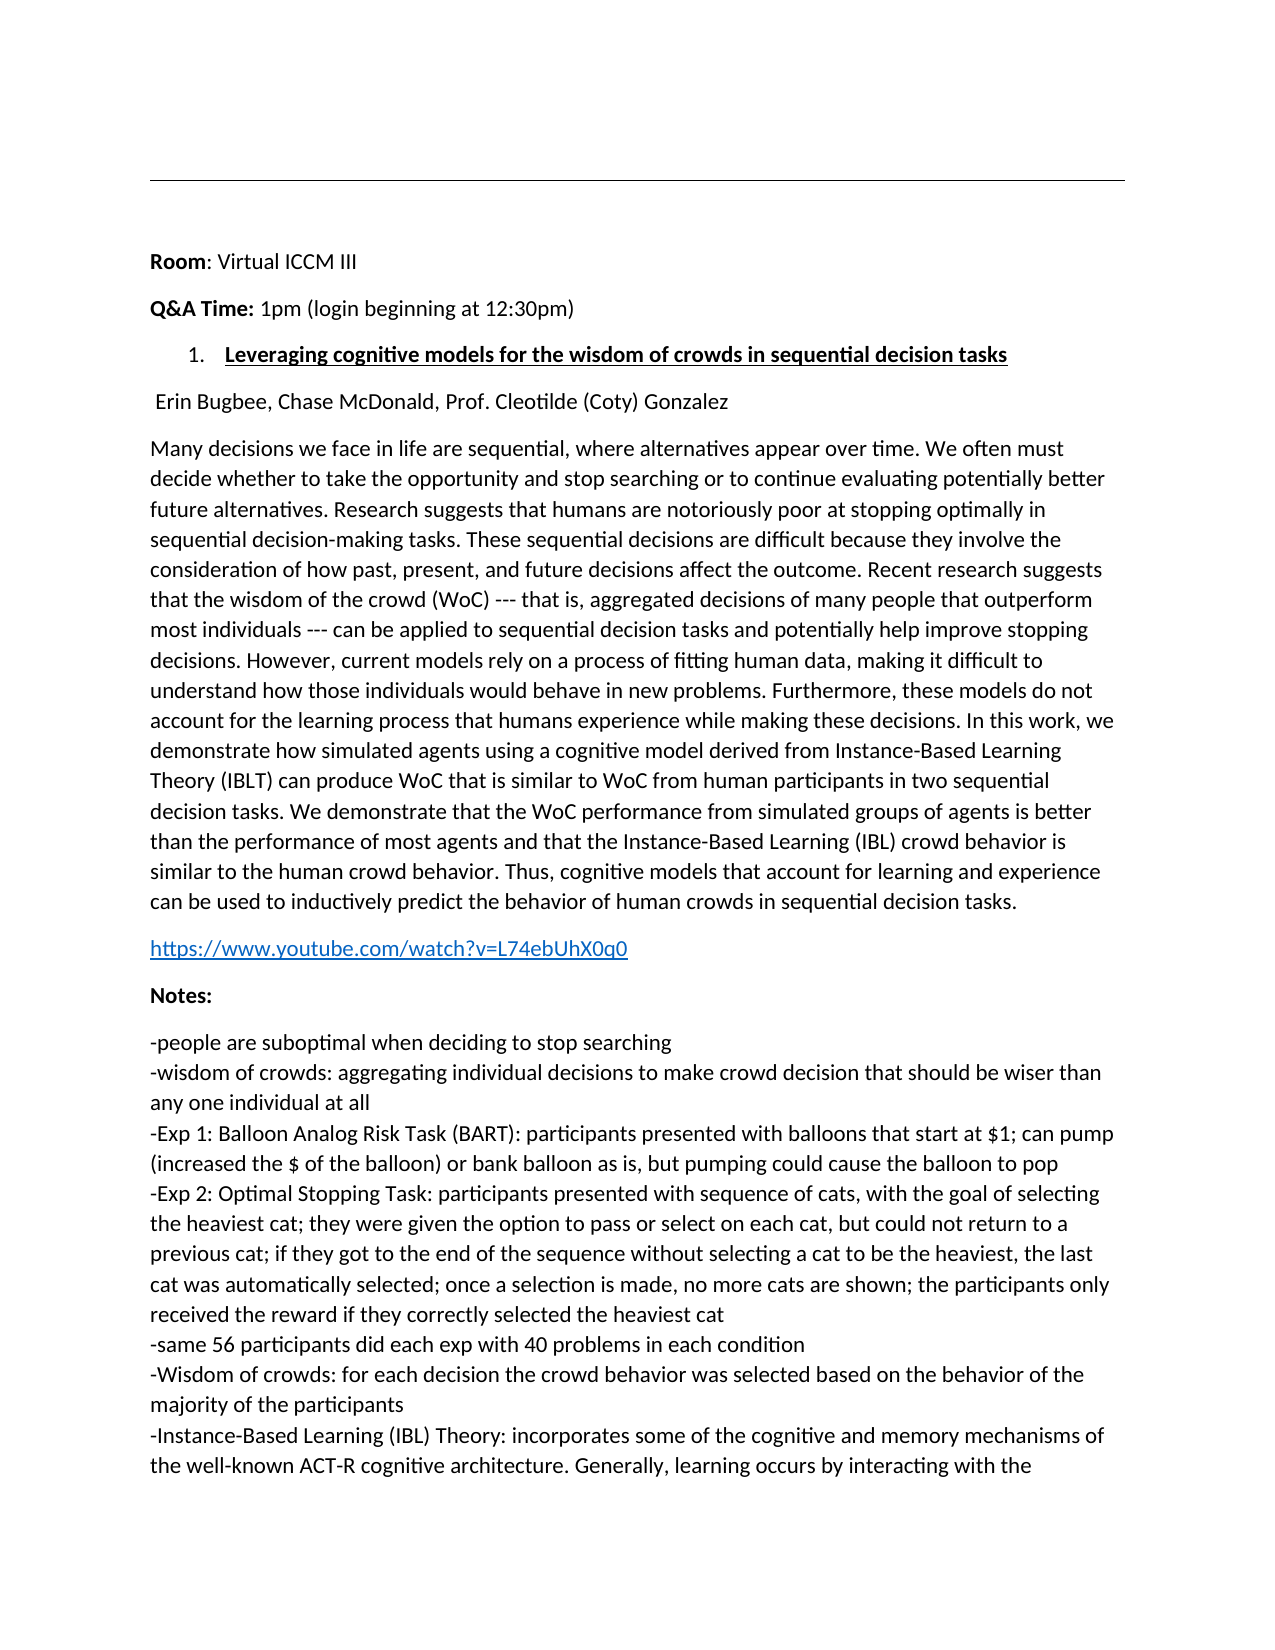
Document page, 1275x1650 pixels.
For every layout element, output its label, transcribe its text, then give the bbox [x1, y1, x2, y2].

text Q&A Time: 1pm (login beginning at 12:30pm) [150, 294, 1125, 322]
text https://www.youtube.com/watch?v=L74ebUhX0q0 [150, 934, 1125, 962]
text Many decisions we face in life are sequential, where alternatives appear over time. We often must decide whether to take the opportunity and stop searching or to continue evaluating potentially better future alternatives. Research suggests that humans are notoriously poor at stopping optimally in sequential decision-making tasks. These sequential decisions are difficult because they involve the consideration of how past, present, and future decisions affect the outcome. Recent research suggests that the wisdom of the crowd (WoC) --- that is, aggregated decisions of many people that outperform most individuals --- can be applied to sequential decision tasks and potentially help improve stopping decisions. However, current models rely on a process of fitting human data, making it difficult to understand how those individuals would behave in new problems. Furthermore, these models do not account for the learning process that humans experience while making these decisions. In this work, we demonstrate how simulated agents using a cognitive model derived from Instance-Based Learning Theory (IBLT) can produce WoC that is similar to WoC from human participants in two sequential decision tasks. We demonstrate that the WoC performance from simulated groups of agents is better than the performance of most agents and that the Instance-Based Learning (IBL) crowd behavior is similar to the human crowd behavior. Thus, cognitive models that account for learning and experience can be used to inductively predict the behavior of human crowds in sequential decision tasks. [150, 434, 1125, 916]
list Leveraging cognitive models for the wisdom of crowds in sequential decision tasks [187, 341, 1125, 369]
text Room: Virtual ICCM III [150, 247, 1125, 275]
text Notes: [150, 981, 1125, 1009]
text Erin Bugbee, Chase McDonald, Prof. Cleotilde (Coty) Gonzalez [150, 387, 1125, 416]
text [150, 1028, 1125, 1479]
